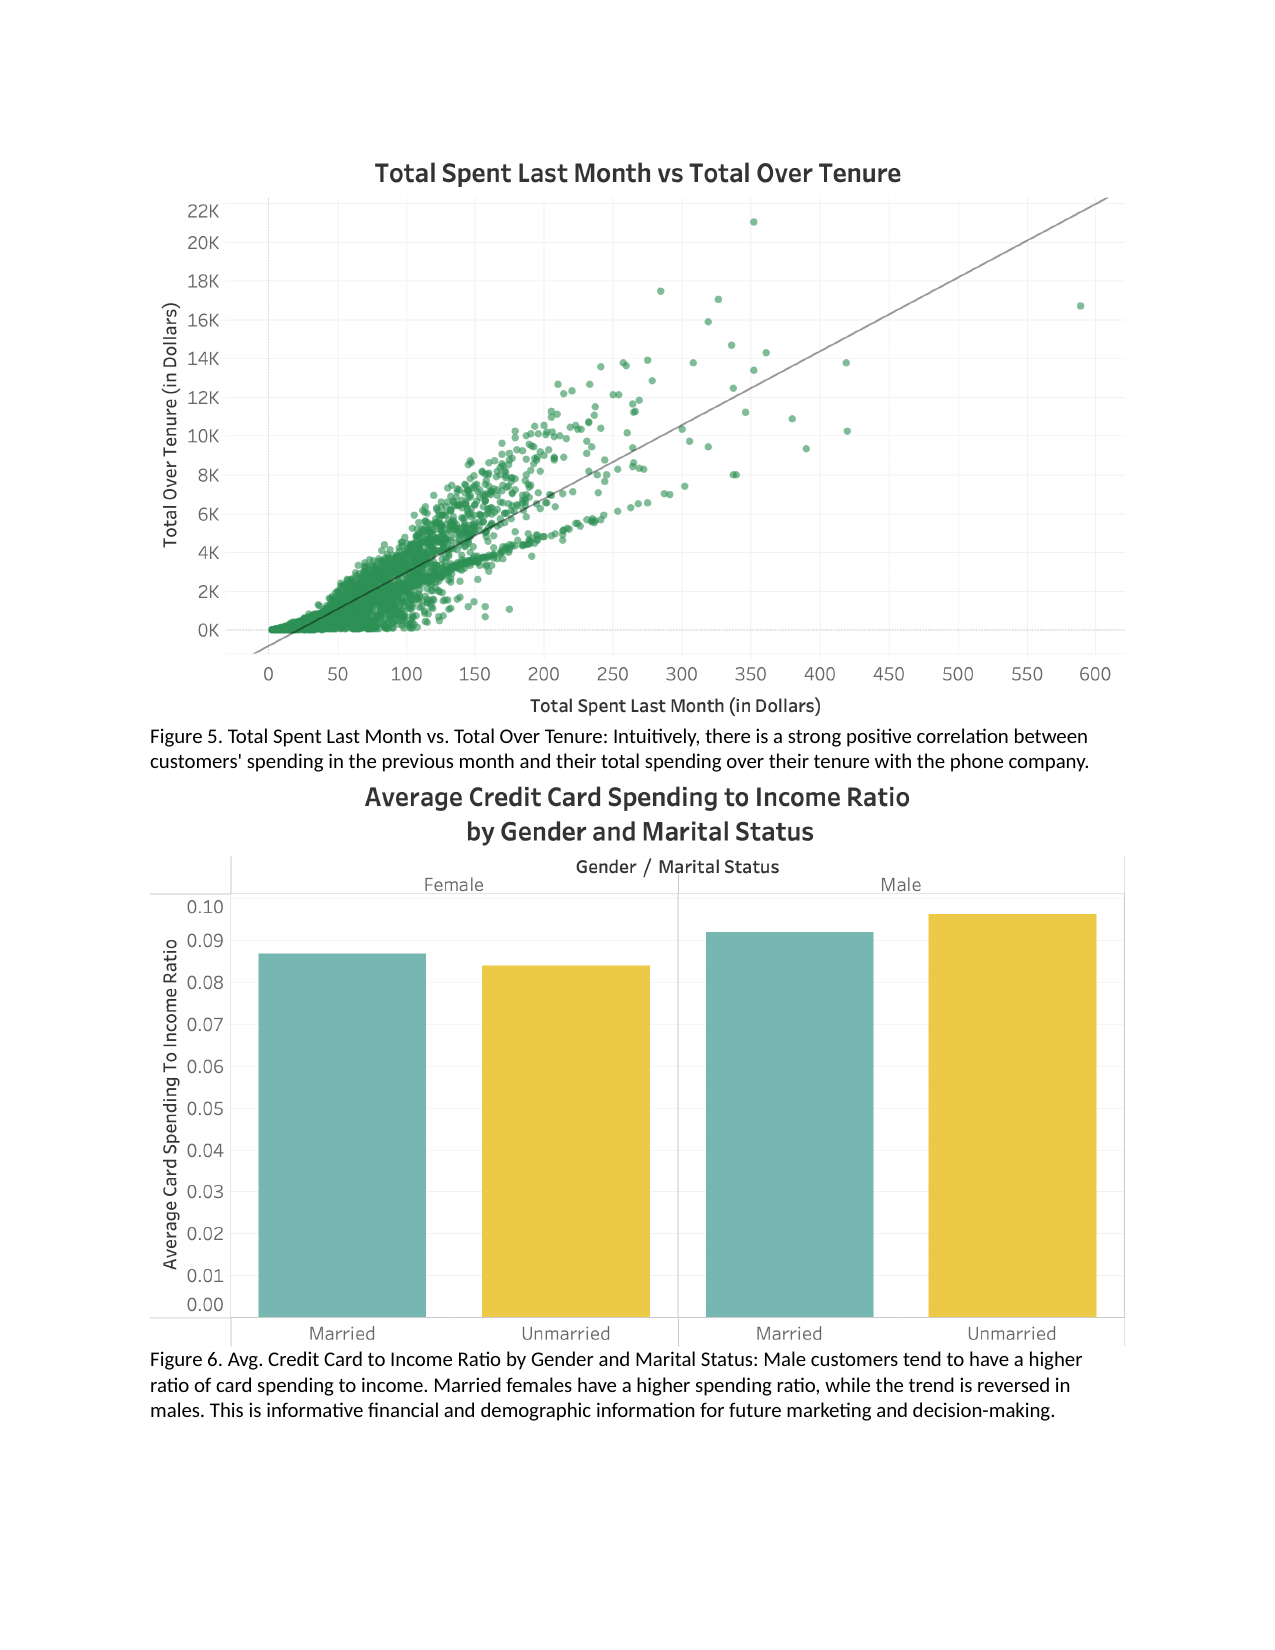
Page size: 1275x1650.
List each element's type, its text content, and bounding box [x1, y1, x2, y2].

picture [150, 150, 1125, 723]
text Figure 5. Total Spent Last Month vs. Total Over Tenure: Intuitively, there is a strong positive correlation between customers' spending in the previous month and their total spending over their tenure with the phone company. [150, 723, 1125, 773]
picture [150, 773, 1125, 1347]
text Figure 6. Avg. Credit Card to Income Ratio by Gender and Marital Status: Male customers tend to have a higher ratio of card spending to income. Married females have a higher spending ratio, while the trend is reversed in males. This is informative financial and demographic information for future marketing and decision-making. [150, 1347, 1125, 1423]
